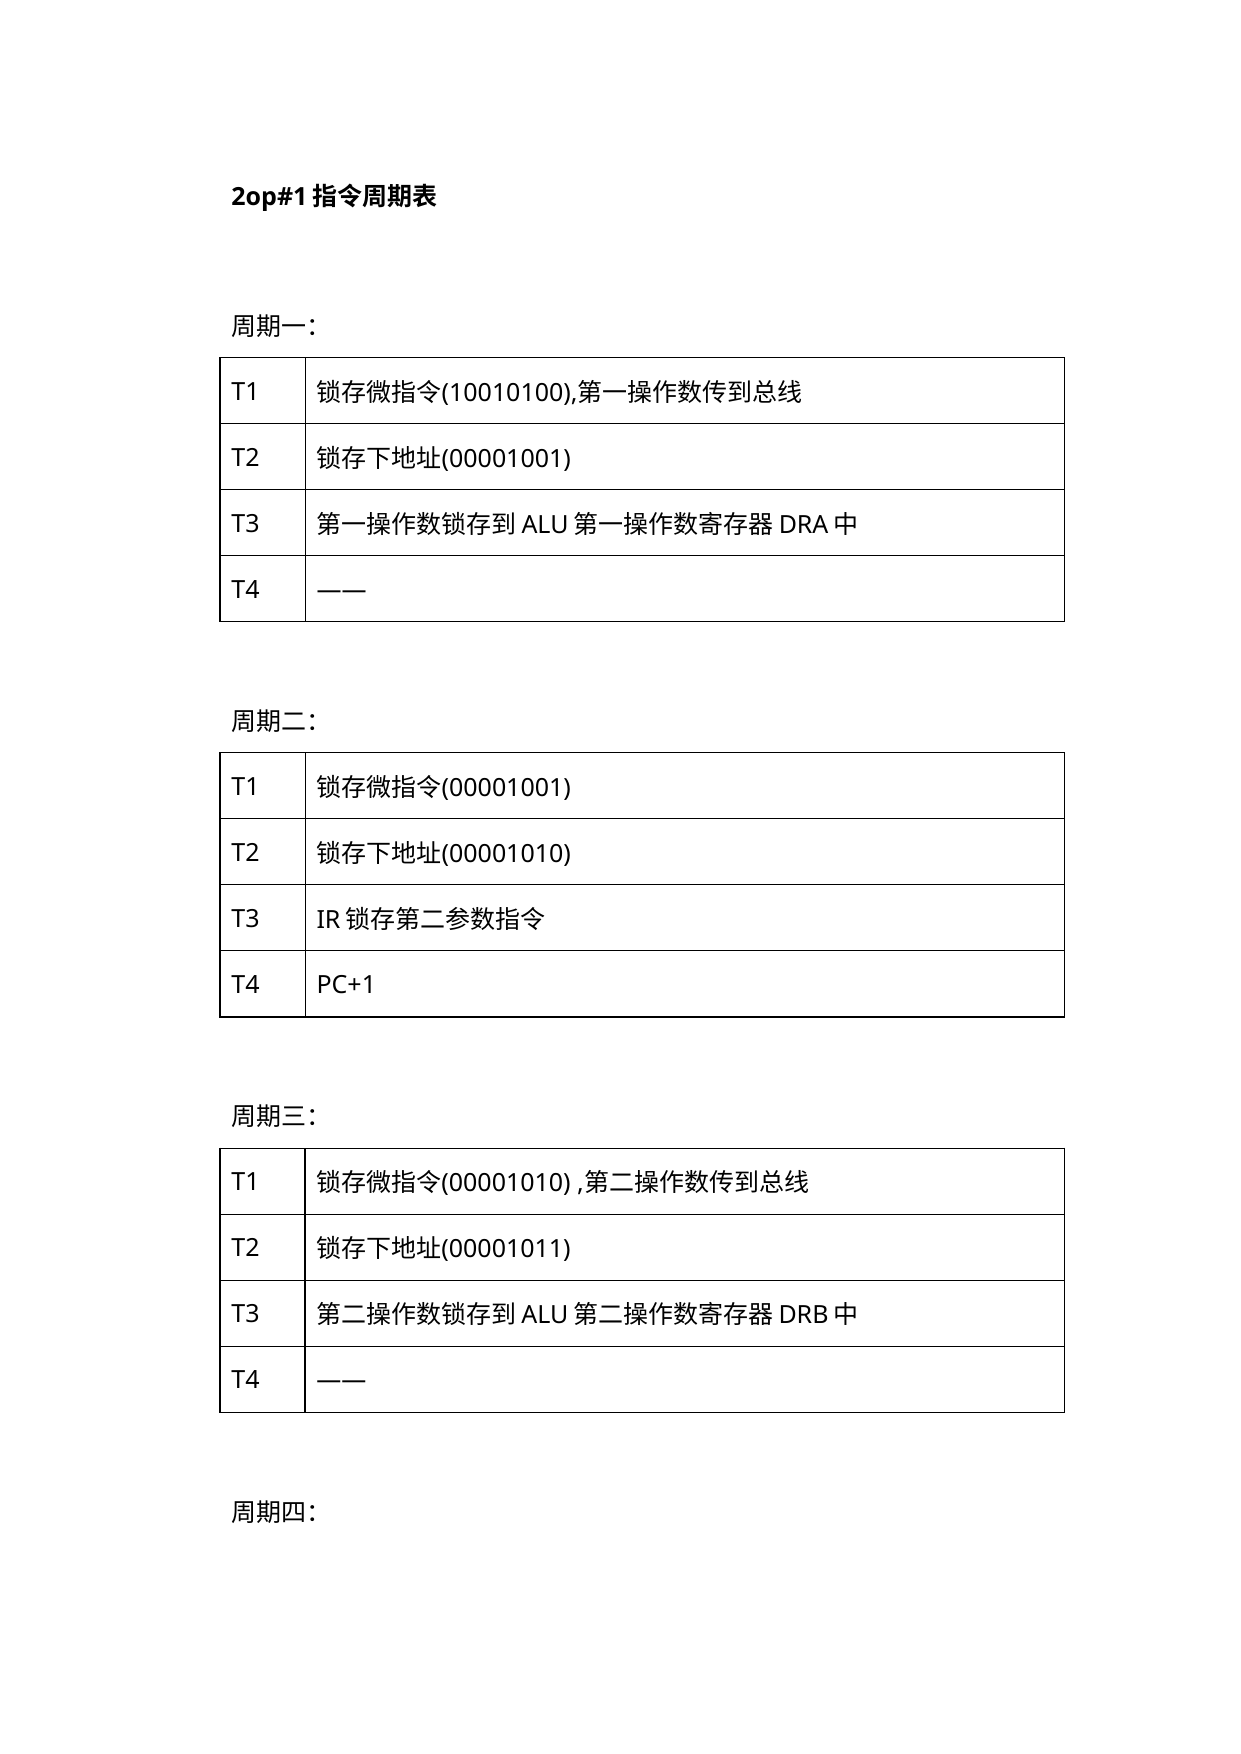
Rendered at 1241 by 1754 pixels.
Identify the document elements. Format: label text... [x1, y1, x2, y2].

table_cell PC+1 [306, 951, 1064, 1016]
table_header 锁存微指令(10010100),第一操作数传到总线 [306, 358, 1064, 423]
table_cell 第一操作数锁存到ALU第一操作数寄存器DRA中 [306, 490, 1064, 555]
table_header T1 [221, 358, 305, 423]
table_header 锁存微指令(00001010) ,第二操作数传到总线 [306, 1149, 1064, 1213]
text 周期四： [231, 1478, 1053, 1543]
text 周期二： [231, 687, 1053, 752]
table_header 锁存微指令(00001001) [306, 753, 1064, 818]
table_cell T4 [221, 951, 305, 1016]
table_cell T3 [221, 490, 305, 555]
table_cell 第二操作数锁存到ALU第二操作数寄存器DRB中 [306, 1281, 1064, 1346]
table_cell T4 [221, 556, 305, 621]
table_cell 锁存下地址(00001011) [306, 1215, 1064, 1279]
text 周期一： [231, 292, 1053, 357]
table_header T1 [221, 1149, 304, 1213]
table_cell T2 [221, 1215, 304, 1279]
table_cell T2 [221, 424, 305, 489]
text 周期三： [231, 1082, 1053, 1147]
table_cell T4 [221, 1347, 304, 1412]
text 2op#1指令周期表 [231, 162, 1053, 227]
table_cell IR锁存第二参数指令 [306, 885, 1064, 950]
table_cell 锁存下地址(00001010) [306, 819, 1064, 884]
table_cell T3 [221, 1281, 304, 1346]
table_cell T2 [221, 819, 305, 884]
table_cell T3 [221, 885, 305, 950]
table_cell —— [306, 1347, 1064, 1412]
table_header T1 [221, 753, 305, 818]
table_cell —— [306, 556, 1064, 621]
table_cell 锁存下地址(00001001) [306, 424, 1064, 489]
